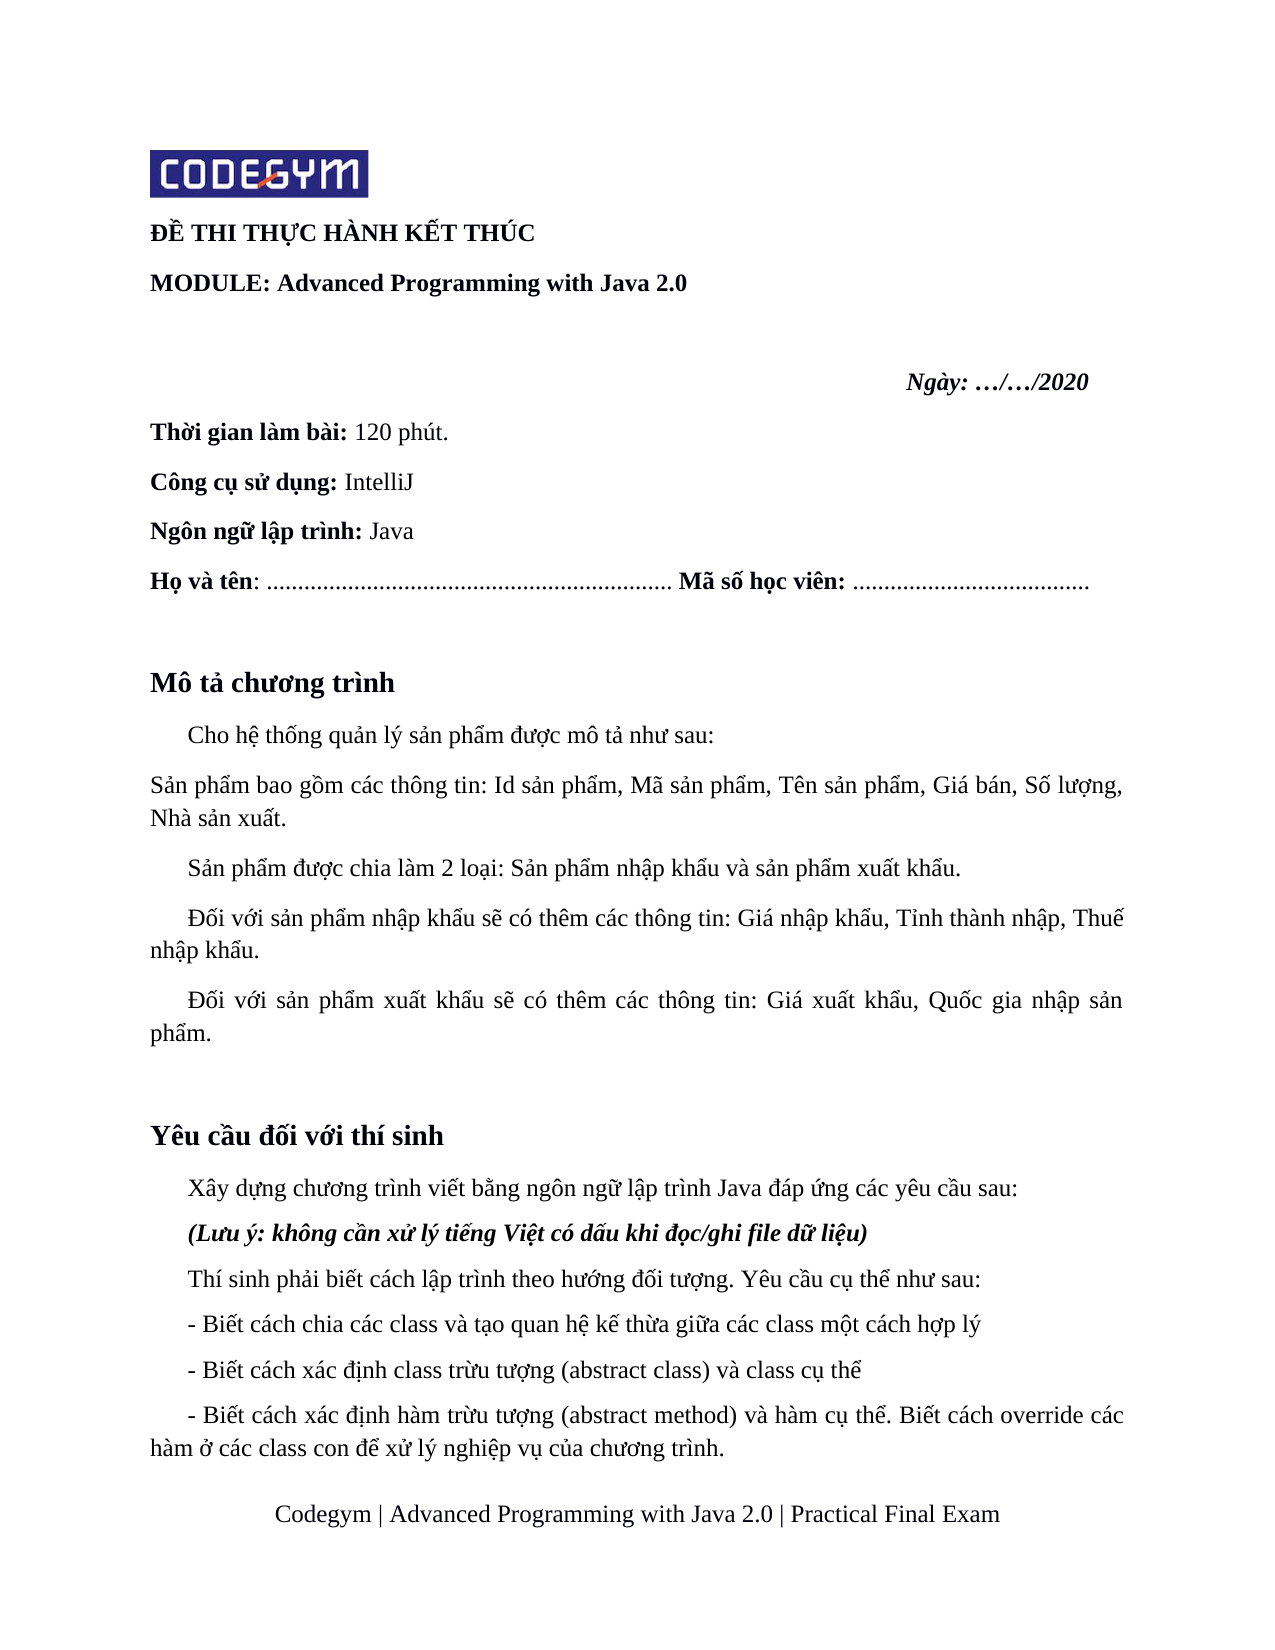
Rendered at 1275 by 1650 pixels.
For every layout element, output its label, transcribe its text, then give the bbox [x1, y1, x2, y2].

text Xây dựng chương trình viết bằng ngôn ngữ lập trình Java đáp ứng các yêu cầu sau: [150, 1173, 1125, 1202]
text (Lưu ý: không cần xử lý tiếng Việt có dấu khi đọc/ghi file dữ liệu) [150, 1218, 1125, 1247]
text ĐỀ THI THỰC HÀNH KẾT THÚC [150, 218, 1125, 247]
text Sản phẩm được chia làm 2 loại: Sản phẩm nhập khẩu và sản phẩm xuất khẩu. [150, 853, 1125, 882]
text - Biết cách chia các class và tạo quan hệ kế thừa giữa các class một cách hợp lý [150, 1309, 1125, 1338]
text Yêu cầu đối với thí sinh [150, 1118, 1125, 1151]
text Ngày: …/…/2020 [906, 367, 1125, 396]
text Thời gian làm bài: 120 phút. [150, 417, 1125, 446]
picture [150, 150, 369, 198]
text Đối với sản phẩm nhập khẩu sẽ có thêm các thông tin: Giá nhập khẩu, Tỉnh thành nhập, Thuế nhập khẩu. [150, 903, 1125, 964]
text Cho hệ thống quản lý sản phẩm được mô tả như sau: [150, 721, 1125, 749]
text Họ và tên: ................................................................. Mã số học viên: ...................................... [150, 566, 1125, 595]
text Sản phẩm bao gồm các thông tin: Id sản phẩm, Mã sản phẩm, Tên sản phẩm, Giá bán, Số lượng, Nhà sản xuất. [150, 770, 1125, 832]
text Ngôn ngữ lập trình: Java [150, 516, 1125, 545]
text - Biết cách xác định class trừu tượng (abstract class) và class cụ thể [150, 1355, 1125, 1384]
text Thí sinh phải biết cách lập trình theo hướng đối tượng. Yêu cầu cụ thể như sau: [150, 1264, 1125, 1293]
text - Biết cách xác định hàm trừu tượng (abstract method) và hàm cụ thể. Biết cách override các hàm ở các class con để xử lý nghiệp vụ của chương trình. [150, 1401, 1125, 1462]
text Công cụ sử dụng: IntelliJ [150, 467, 1125, 495]
text Mô tả chương trình [150, 665, 1125, 699]
text Đối với sản phẩm xuất khẩu sẽ có thêm các thông tin: Giá xuất khẩu, Quốc gia nhập sản phẩm. [150, 985, 1125, 1047]
text MODULE: Advanced Programming with Java 2.0 [150, 268, 1125, 297]
